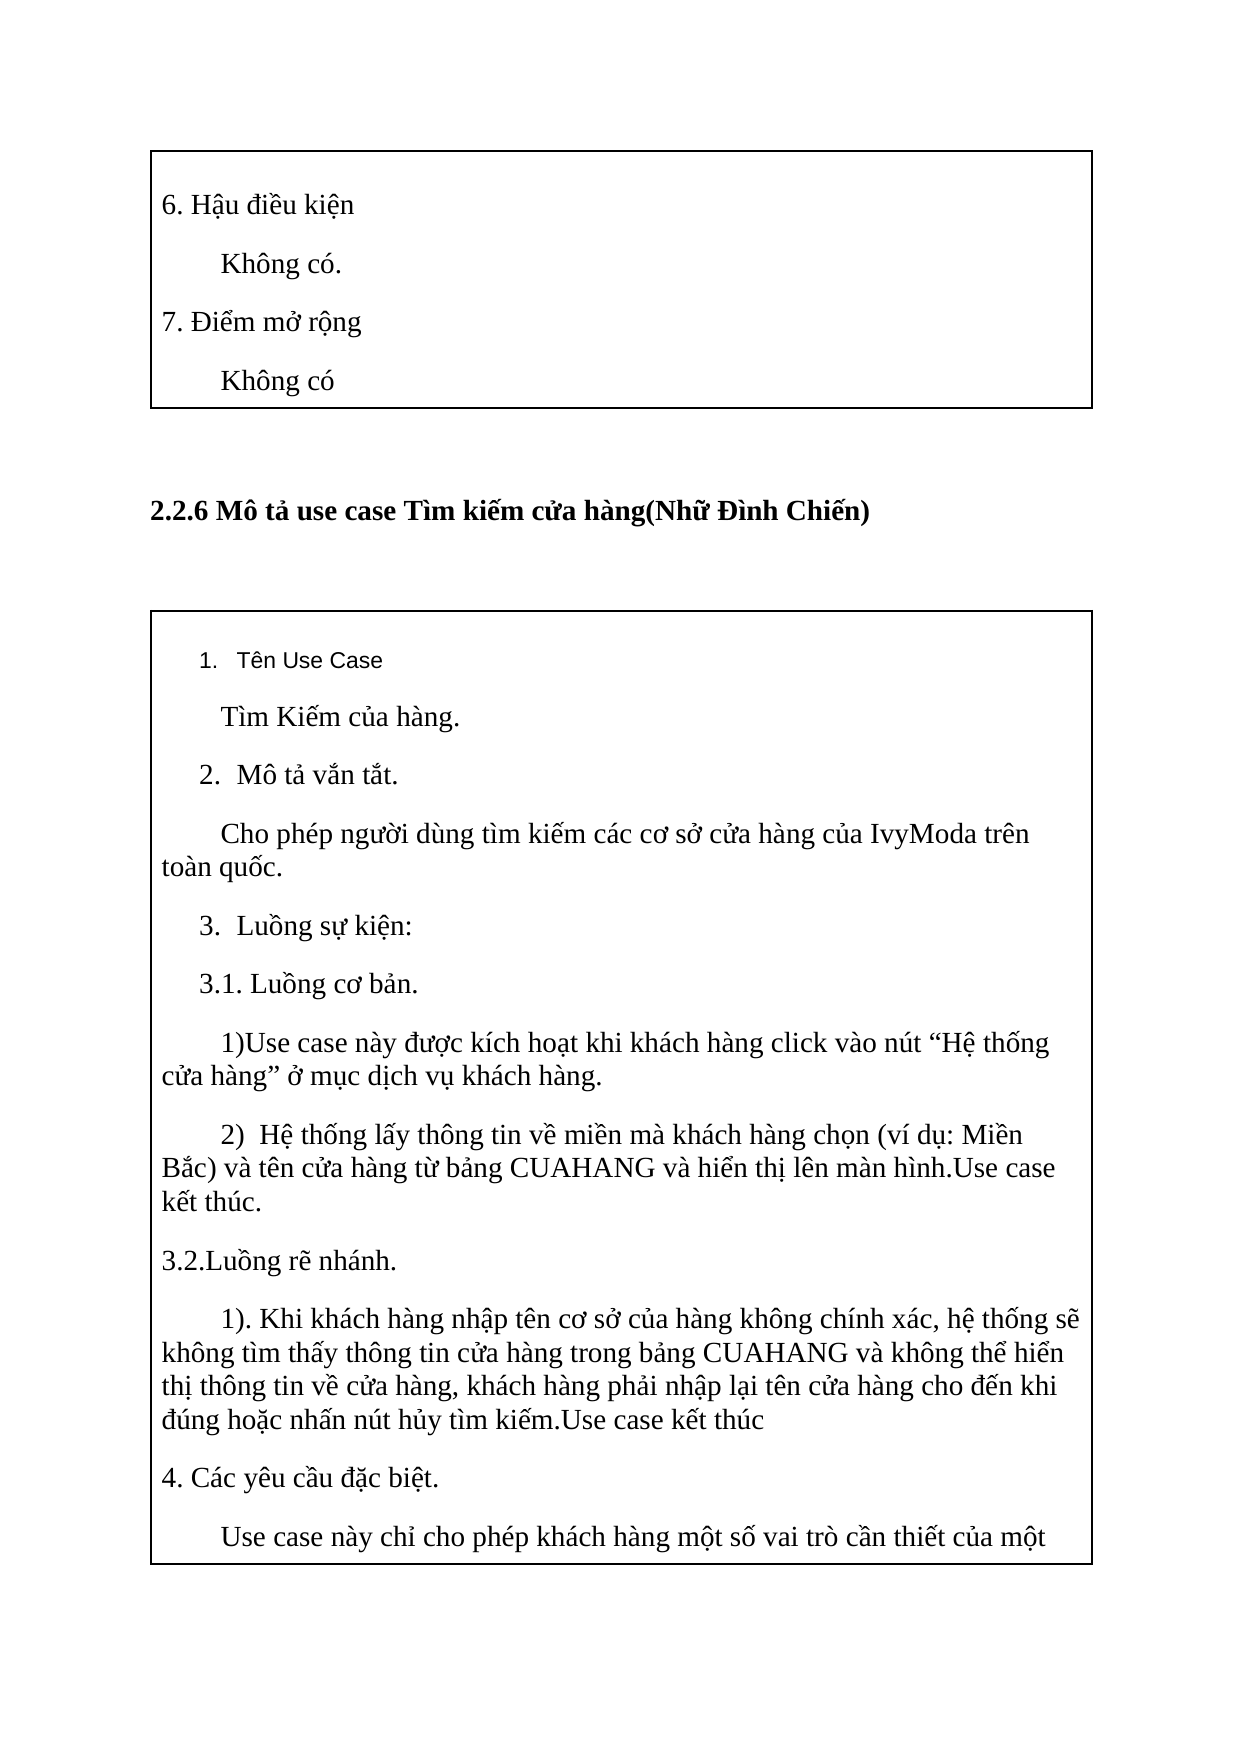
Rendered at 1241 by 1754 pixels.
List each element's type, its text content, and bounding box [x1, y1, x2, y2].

text 2.2.6 Mô tả use case Tìm kiếm cửa hàng(Nhữ Đình Chiến) [150, 493, 1090, 526]
